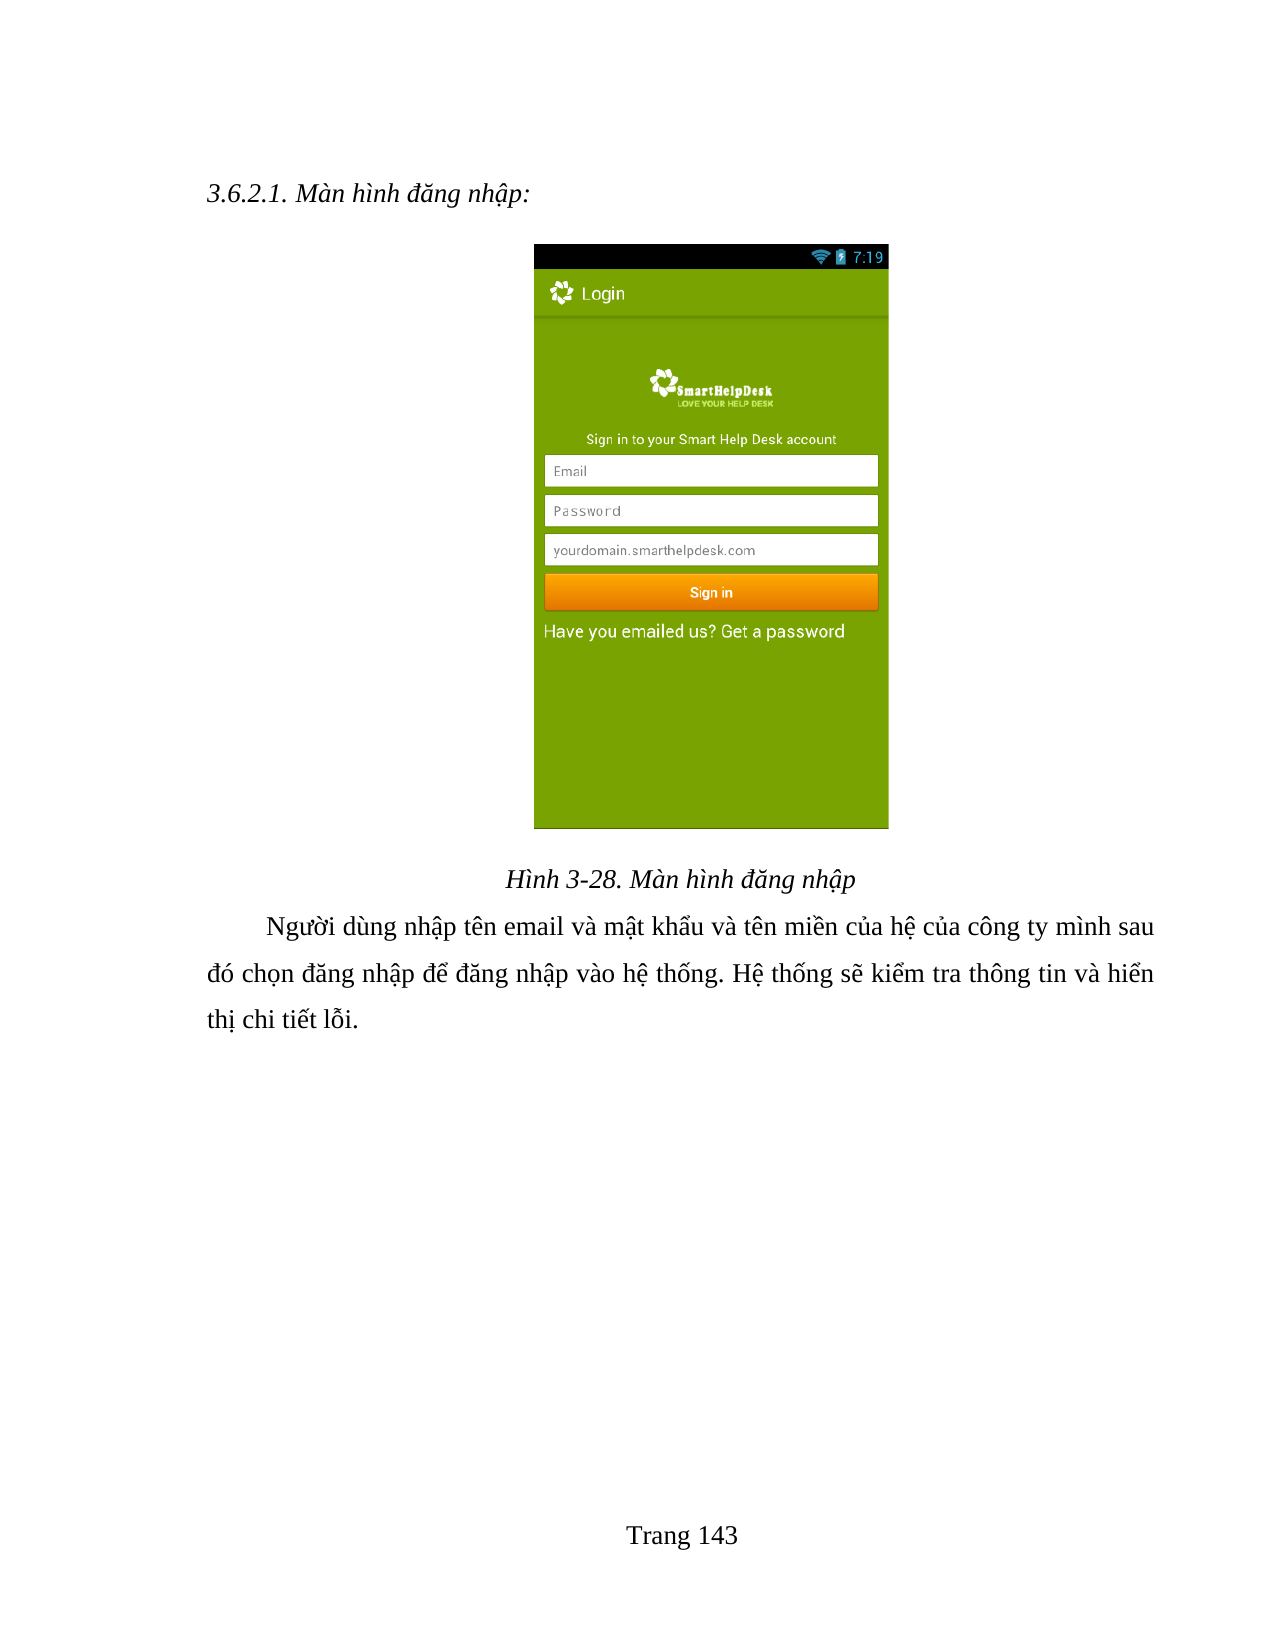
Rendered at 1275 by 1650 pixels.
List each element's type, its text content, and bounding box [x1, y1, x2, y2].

text Màn hình đăng nhập: [207, 177, 1157, 208]
picture [534, 244, 889, 829]
text Người dùng nhập tên email và mật khẩu và tên miền của hệ của công ty mình sau đó chọn đăng nhập để đăng nhập vào hệ thống. Hệ thống sẽ kiểm tra thông tin và hiển thị chi tiết lỗi. [207, 910, 1157, 1035]
text Hình 3-28. Màn hình đăng nhập [207, 863, 1157, 895]
